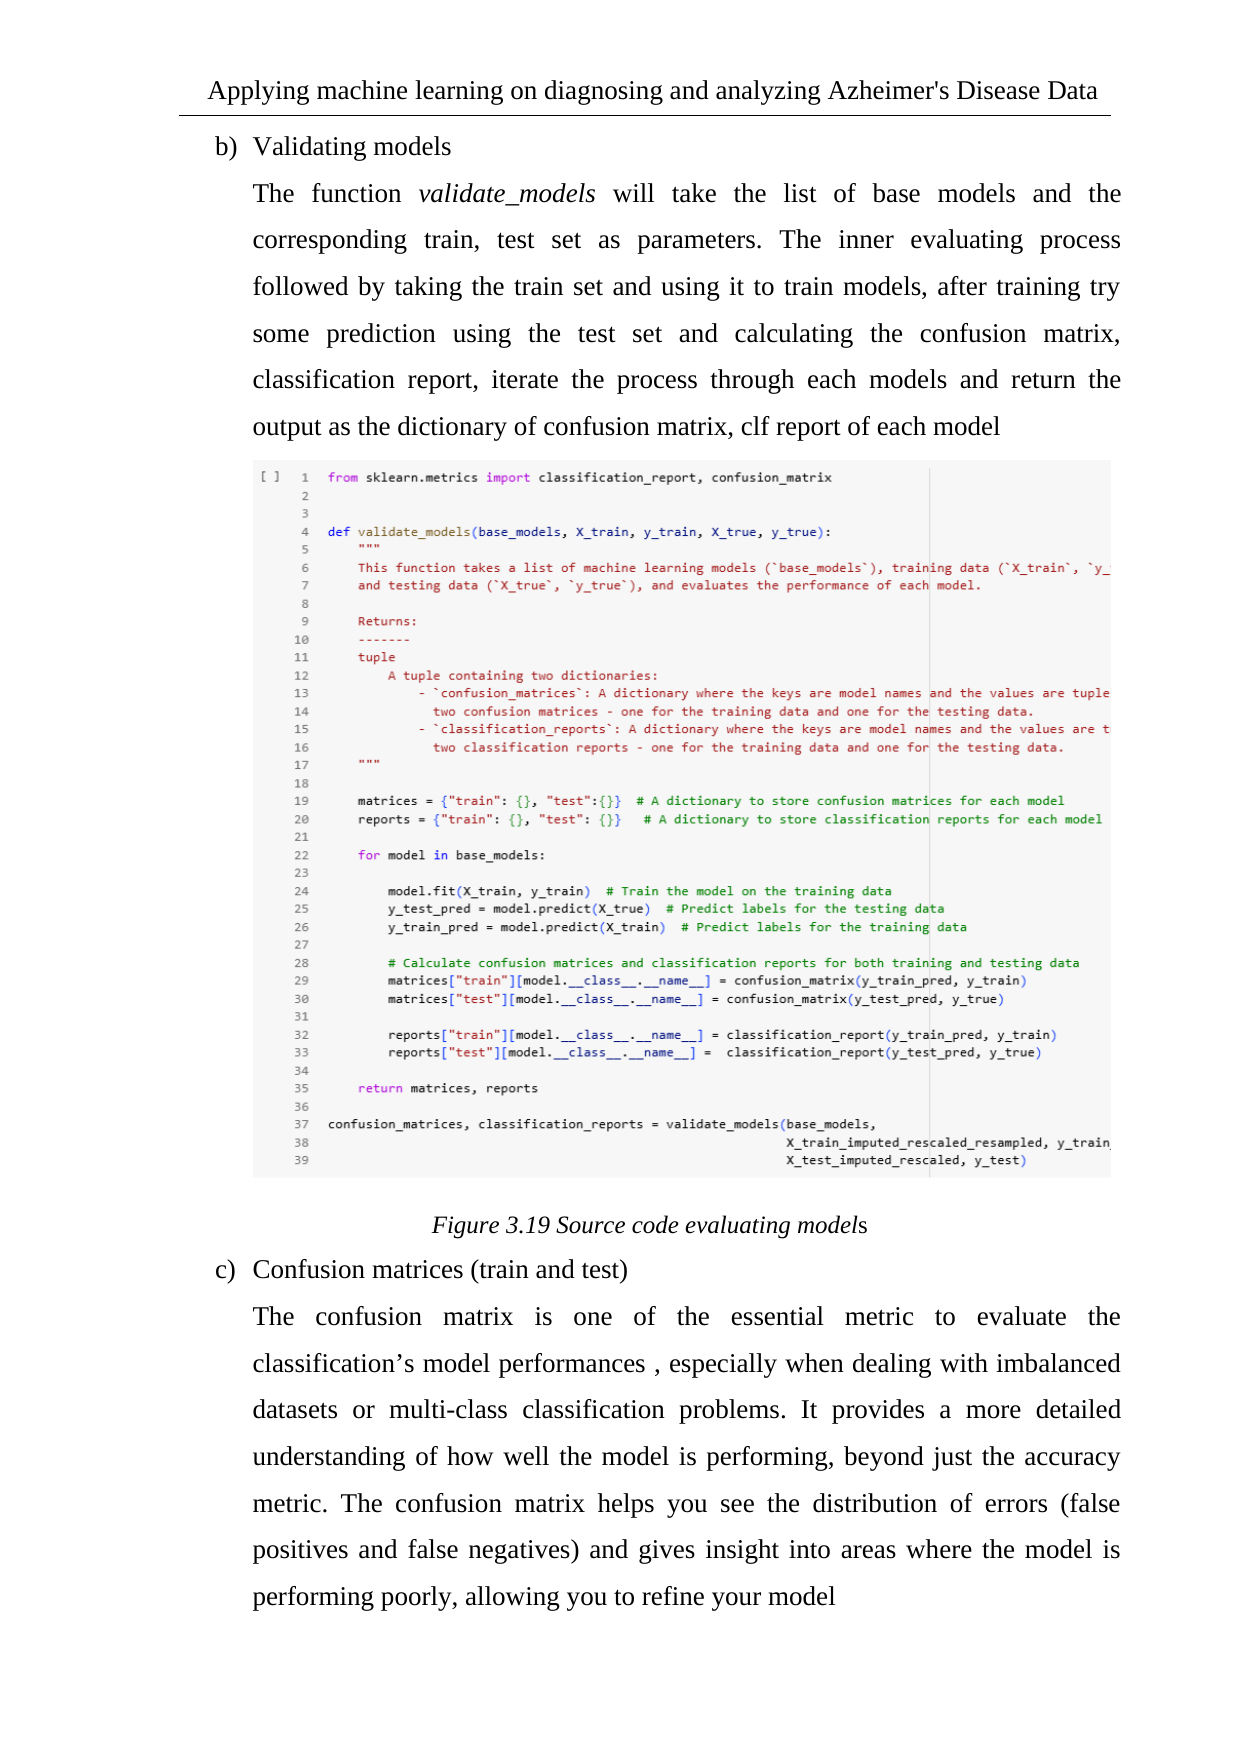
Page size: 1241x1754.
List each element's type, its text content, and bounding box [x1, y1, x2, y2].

text The function validate_models will take the list of base models and the corresponding train, test set as parameters. The inner evaluating process followed by taking the train set and using it to train models, after training try some prediction using the test set and calculating the confusion matrix, classification report, iterate the process through each models and return the output as the dictionary of confusion matrix, clf report of each model [252, 177, 1122, 441]
list The confusion matrix is one of the essential metric to evaluate the classification’s model performances , especially when dealing with imbalanced datasets or multi-class classification problems. It provides a more detailed understanding of how well the model is performing, beyond just the accuracy metric. The confusion matrix helps you see the distribution of errors (false positives and false negatives) and gives insight into areas where the model is performing poorly, allowing you to refine your model [252, 1300, 1122, 1611]
list Validating models [215, 130, 1122, 161]
picture [252, 456, 1111, 1195]
list Confusion matrices (train and test) [215, 1254, 1122, 1285]
